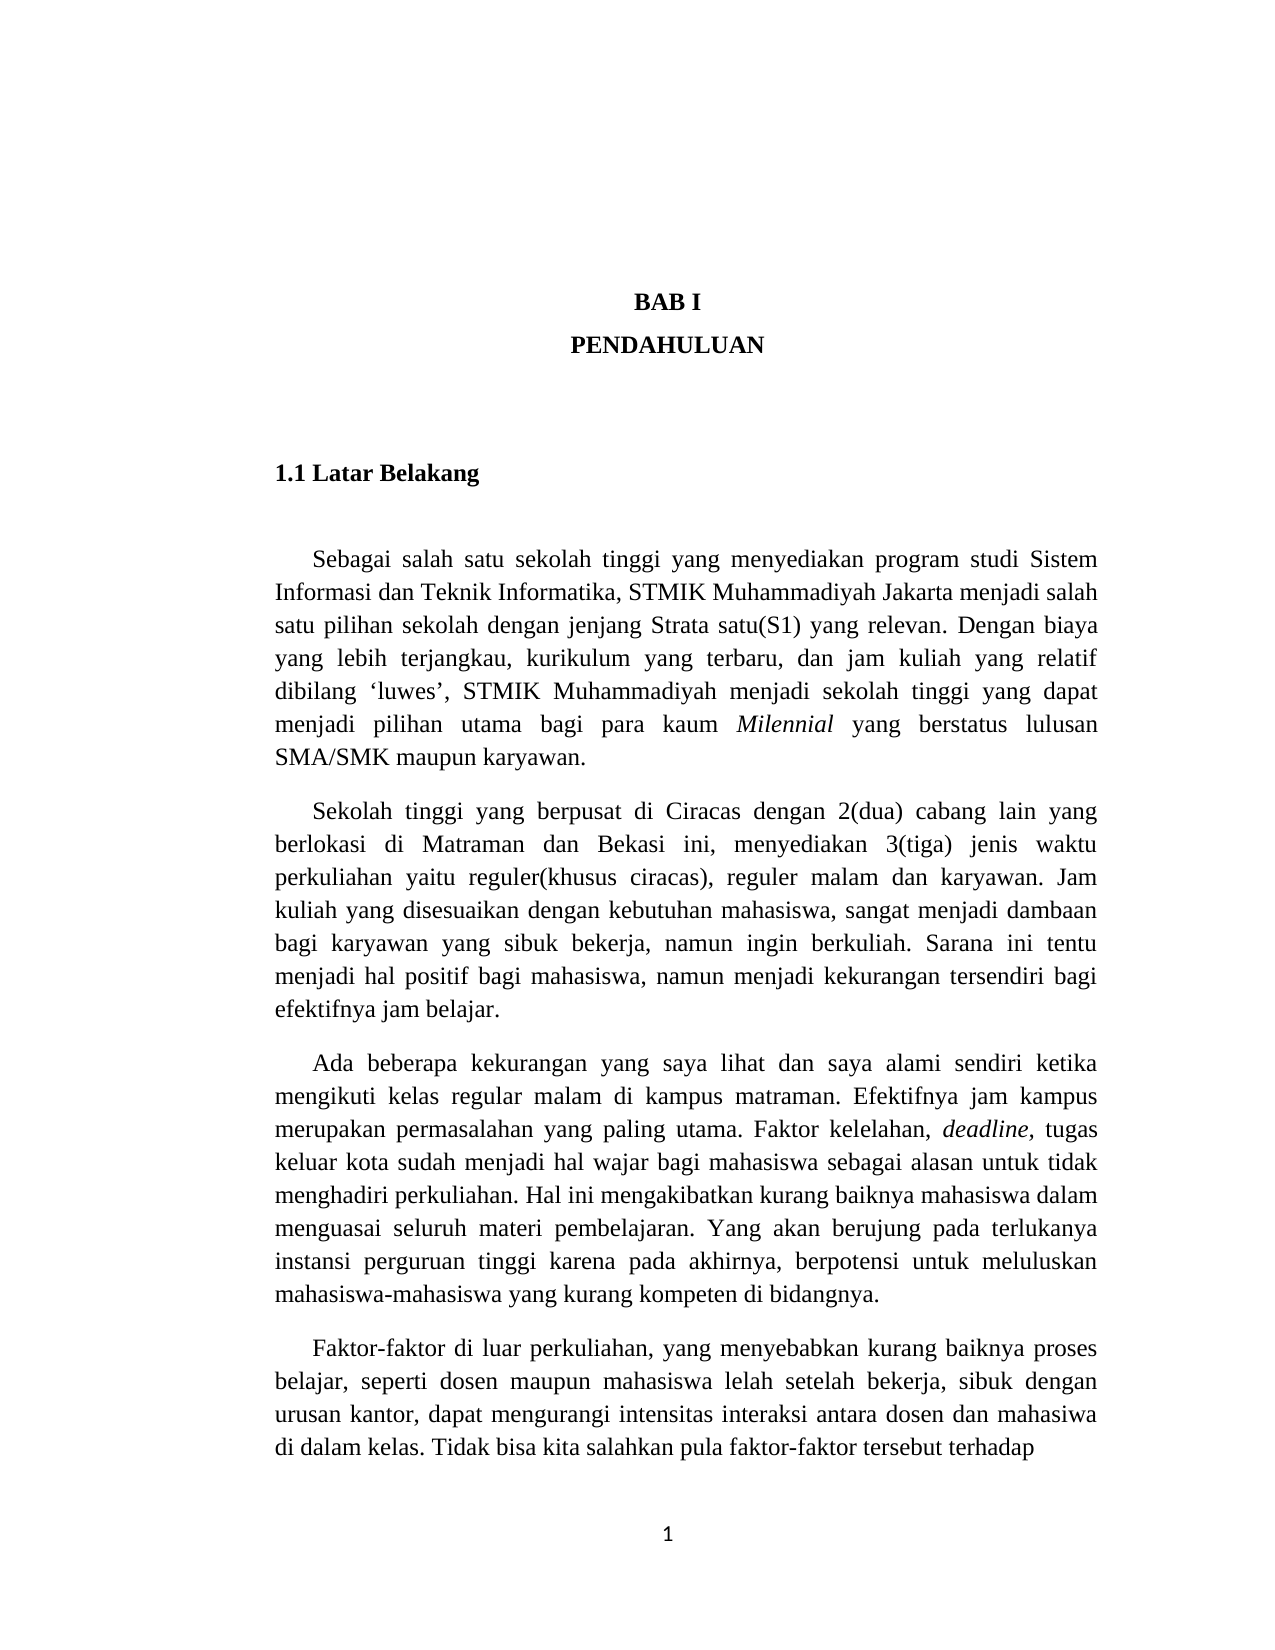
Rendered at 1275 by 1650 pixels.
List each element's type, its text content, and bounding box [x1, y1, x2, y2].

text PENDAHULUAN [237, 330, 1098, 359]
text Faktor-faktor di luar perkuliahan, yang menyebabkan kurang baiknya proses belajar, seperti dosen maupun mahasiswa lelah setelah bekerja, sibuk dengan urusan kantor, dapat mengurangi intensitas interaksi antara dosen dan mahasiwa di dalam kelas. Tidak bisa kita salahkan pula faktor-faktor tersebut terhadap [274, 1333, 1098, 1461]
text Sebagai salah satu sekolah tinggi yang menyediakan program studi Sistem Informasi dan Teknik Informatika, STMIK Muhammadiyah Jakarta menjadi salah satu pilihan sekolah dengan jenjang Strata satu(S1) yang relevan. Dengan biaya yang lebih terjangkau, kurikulum yang terbaru, dan jam kuliah yang relatif dibilang ‘luwes’, STMIK Muhammadiyah menjadi sekolah tinggi yang dapat menjadi pilihan utama bagi para kaum Milennial yang berstatus lulusan SMA/SMK maupun karyawan. [274, 544, 1098, 771]
text Sekolah tinggi yang berpusat di Ciracas dengan 2(dua) cabang lain yang berlokasi di Matraman dan Bekasi ini, menyediakan 3(tiga) jenis waktu perkuliahan yaitu reguler(khusus ciracas), reguler malam dan karyawan. Jam kuliah yang disesuaikan dengan kebutuhan mahasiswa, sangat menjadi dambaan bagi karyawan yang sibuk bekerja, namun ingin berkuliah. Sarana ini tentu menjadi hal positif bagi mahasiswa, namun menjadi kekurangan tersendiri bagi efektifnya jam belajar. [274, 796, 1098, 1023]
subtitle Latar Belakang [274, 458, 1098, 487]
subtitle BAB I [237, 287, 1098, 316]
text Ada beberapa kekurangan yang saya lihat dan saya alami sendiri ketika mengikuti kelas regular malam di kampus matraman. Efektifnya jam kampus merupakan permasalahan yang paling utama. Faktor kelelahan, deadline, tugas keluar kota sudah menjadi hal wajar bagi mahasiswa sebagai alasan untuk tidak menghadiri perkuliahan. Hal ini mengakibatkan kurang baiknya mahasiswa dalam menguasai seluruh materi pembelajaran. Yang akan berujung pada terlukanya instansi perguruan tinggi karena pada akhirnya, berpotensi untuk meluluskan mahasiswa-mahasiswa yang kurang kompeten di bidangnya. [274, 1048, 1098, 1308]
